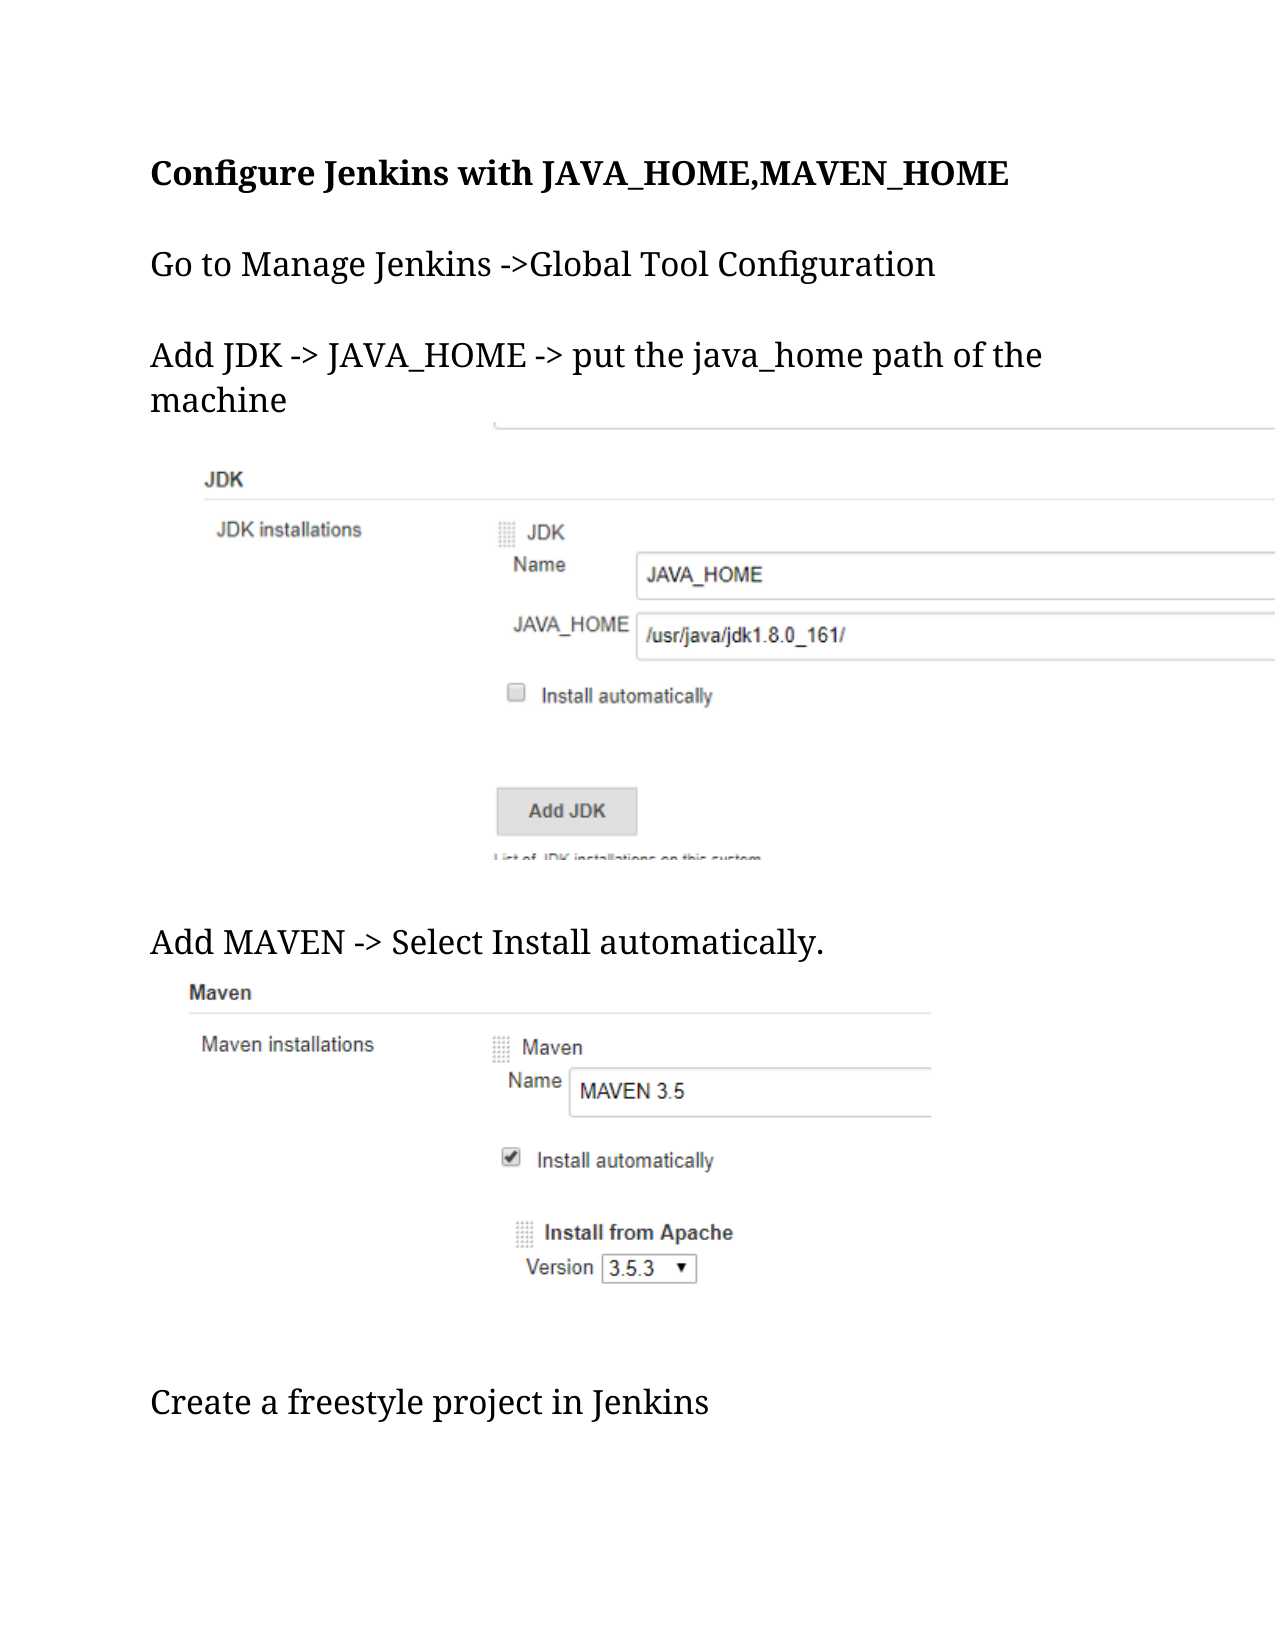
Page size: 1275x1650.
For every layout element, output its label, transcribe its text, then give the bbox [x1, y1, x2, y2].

text Configure Jenkins with JAVA_HOME,MAVEN_HOME [150, 150, 1125, 195]
text Create a freestyle project in Jenkins [150, 1379, 1125, 1424]
picture [150, 964, 932, 1320]
text Add JDK -> JAVA_HOME -> put the java_home path of the machine [150, 331, 1125, 422]
text Add MAVEN -> Select Install automatically. [150, 919, 1125, 964]
text Go to Manage Jenkins ->Global Tool Configuration [150, 241, 1125, 286]
picture [150, 422, 1275, 860]
